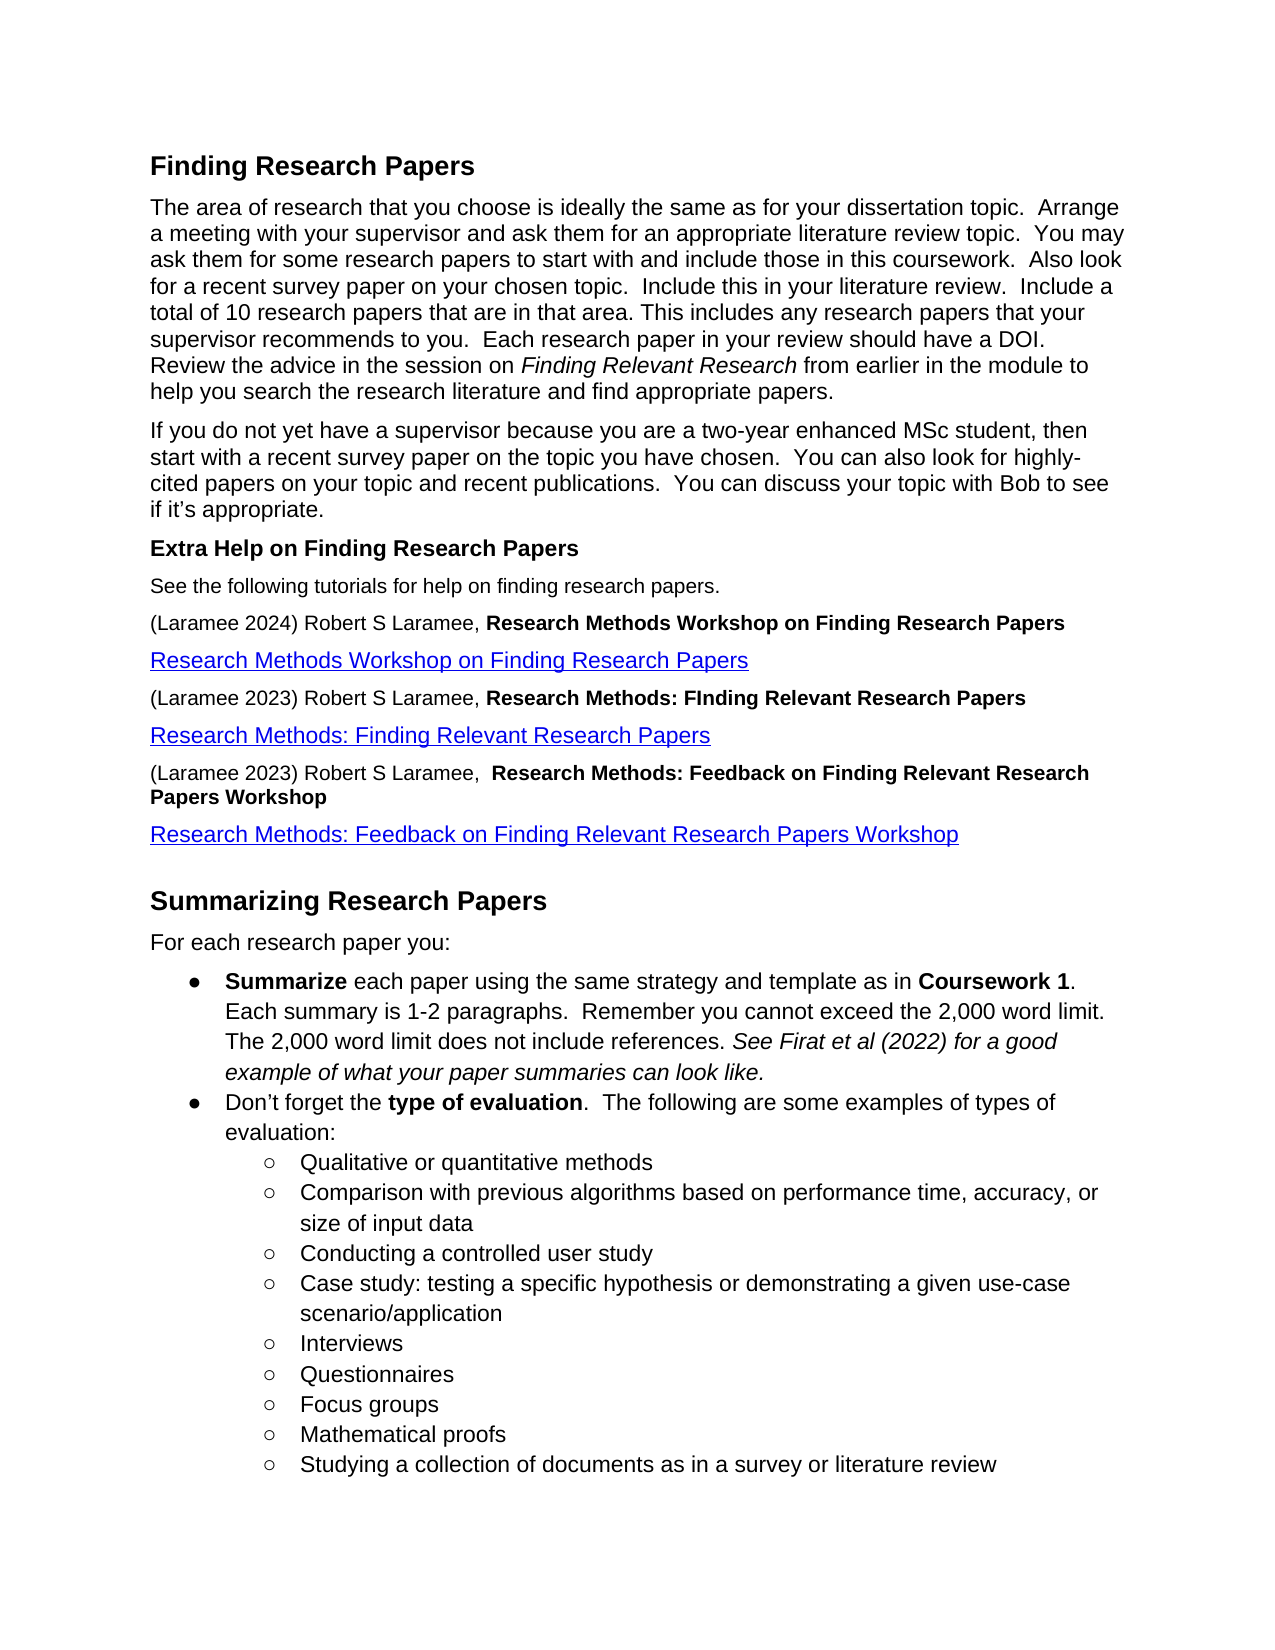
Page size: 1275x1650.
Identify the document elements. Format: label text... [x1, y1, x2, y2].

text Extra Help on Finding Research Papers [150, 535, 1125, 561]
list Conducting a controlled user study [262, 1240, 1125, 1266]
subtitle Finding Research Papers [150, 150, 1125, 181]
list Summarize each paper using the same strategy and template as in Coursework 1. Each summary is 1-2 paragraphs. Remember you cannot exceed the 2,000 word limit. The 2,000 word limit does not include references. See Firat et al (2022) for a good example of what your paper summaries can look like. [187, 968, 1125, 1085]
list Don’t forget the type of evaluation. The following are some examples of types of evaluation: [187, 1089, 1125, 1145]
text If you do not yet have a supervisor because you are a two-year enhanced MSc student, then start with a recent survey paper on the topic you have chosen. You can also look for highly-cited papers on your topic and recent publications. You can discuss your topic with Bob to see if it’s appropriate. [150, 417, 1125, 522]
text See the following tutorials for help on finding research papers. [150, 574, 1125, 598]
text For each research paper you: [150, 929, 1125, 955]
list Studying a collection of documents as in a survey or literature review [262, 1451, 1125, 1477]
list Questionnaires [262, 1361, 1125, 1387]
text Research Methods: Feedback on Finding Relevant Research Papers Workshop [150, 821, 1125, 848]
list Case study: testing a specific hypothesis or demonstrating a given use-case scenario/application [262, 1270, 1125, 1326]
text (Laramee 2024) Robert S Laramee, Research Methods Workshop on Finding Research Papers [150, 610, 1125, 634]
text Research Methods Workshop on Finding Research Papers [150, 647, 1125, 673]
list Interviews [262, 1330, 1125, 1357]
list Comparison with previous algorithms based on performance time, accuracy, or size of input data [262, 1179, 1125, 1236]
list Qualitative or quantitative methods [262, 1149, 1125, 1175]
text The area of research that you choose is ideally the same as for your dissertation topic. Arrange a meeting with your supervisor and ask them for an appropriate literature review topic. You may ask them for some research papers to start with and include those in this coursework. Also look for a recent survey paper on your chosen topic. Include this in your literature review. Include a total of 10 research papers that are in that area. This includes any research papers that your supervisor recommends to you. Each research paper in your review should have a DOI. Review the advice in the session on Finding Relevant Research from earlier in the module to help you search the research literature and find appropriate papers. [150, 194, 1125, 404]
text Research Methods: Finding Relevant Research Papers [150, 722, 1125, 748]
text (Laramee 2023) Robert S Laramee, Research Methods: Feedback on Finding Relevant Research Papers Workshop [150, 761, 1125, 809]
subtitle Summarizing Research Papers [150, 885, 1125, 916]
list Mathematical proofs [262, 1421, 1125, 1447]
text (Laramee 2023) Robert S Laramee, Research Methods: FInding Relevant Research Papers [150, 686, 1125, 709]
list Focus groups [262, 1391, 1125, 1417]
